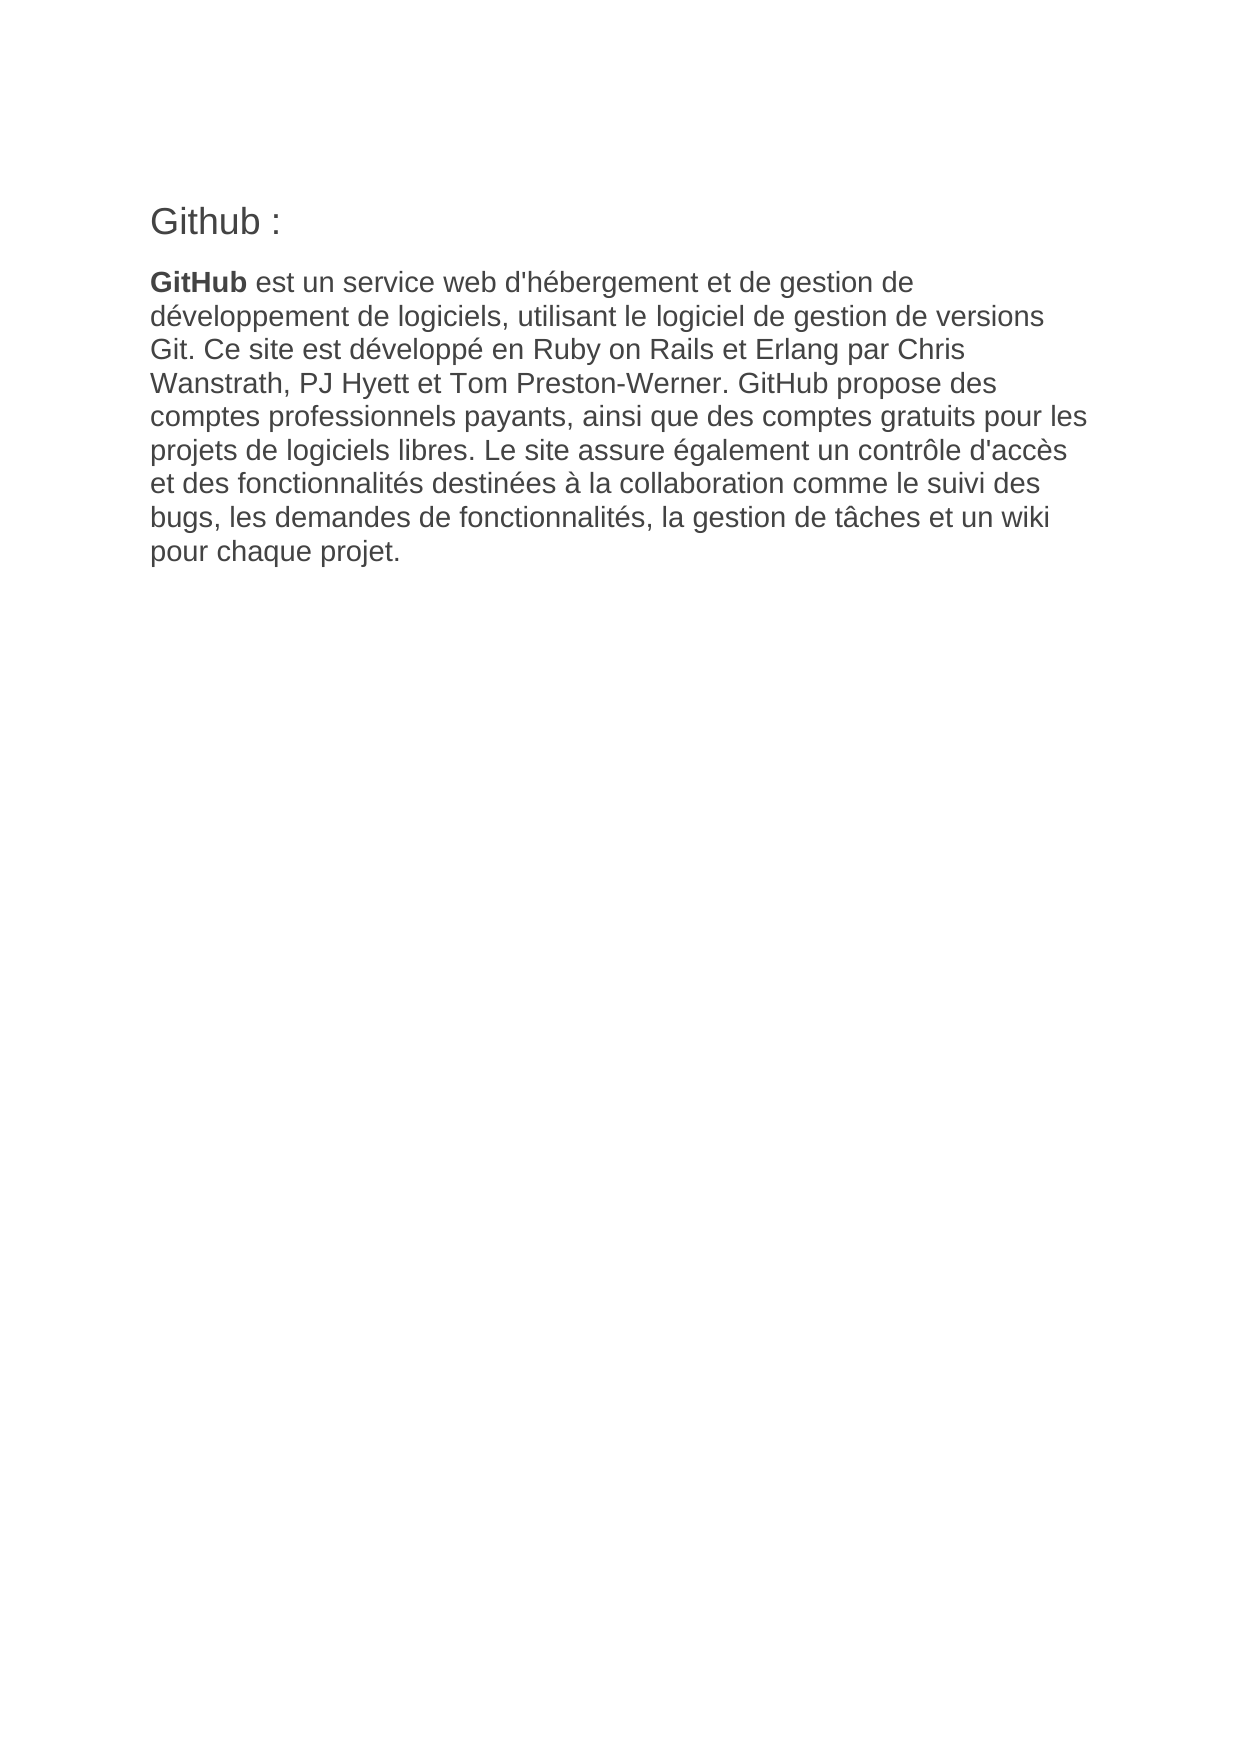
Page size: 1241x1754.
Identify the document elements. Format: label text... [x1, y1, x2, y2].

text GitHub est un service web d'hébergement et de gestion de développement de logiciels, utilisant le logiciel de gestion de versions Git. Ce site est développé en Ruby on Rails et Erlang par Chris Wanstrath, PJ Hyett et Tom Preston-Werner. GitHub propose des comptes professionnels payants, ainsi que des comptes gratuits pour les projets de logiciels libres. Le site assure également un contrôle d'accès et des fonctionnalités destinées à la collaboration comme le suivi des bugs, les demandes de fonctionnalités, la gestion de tâches et un wiki pour chaque projet. [150, 265, 1090, 567]
text Github : [150, 199, 1090, 242]
